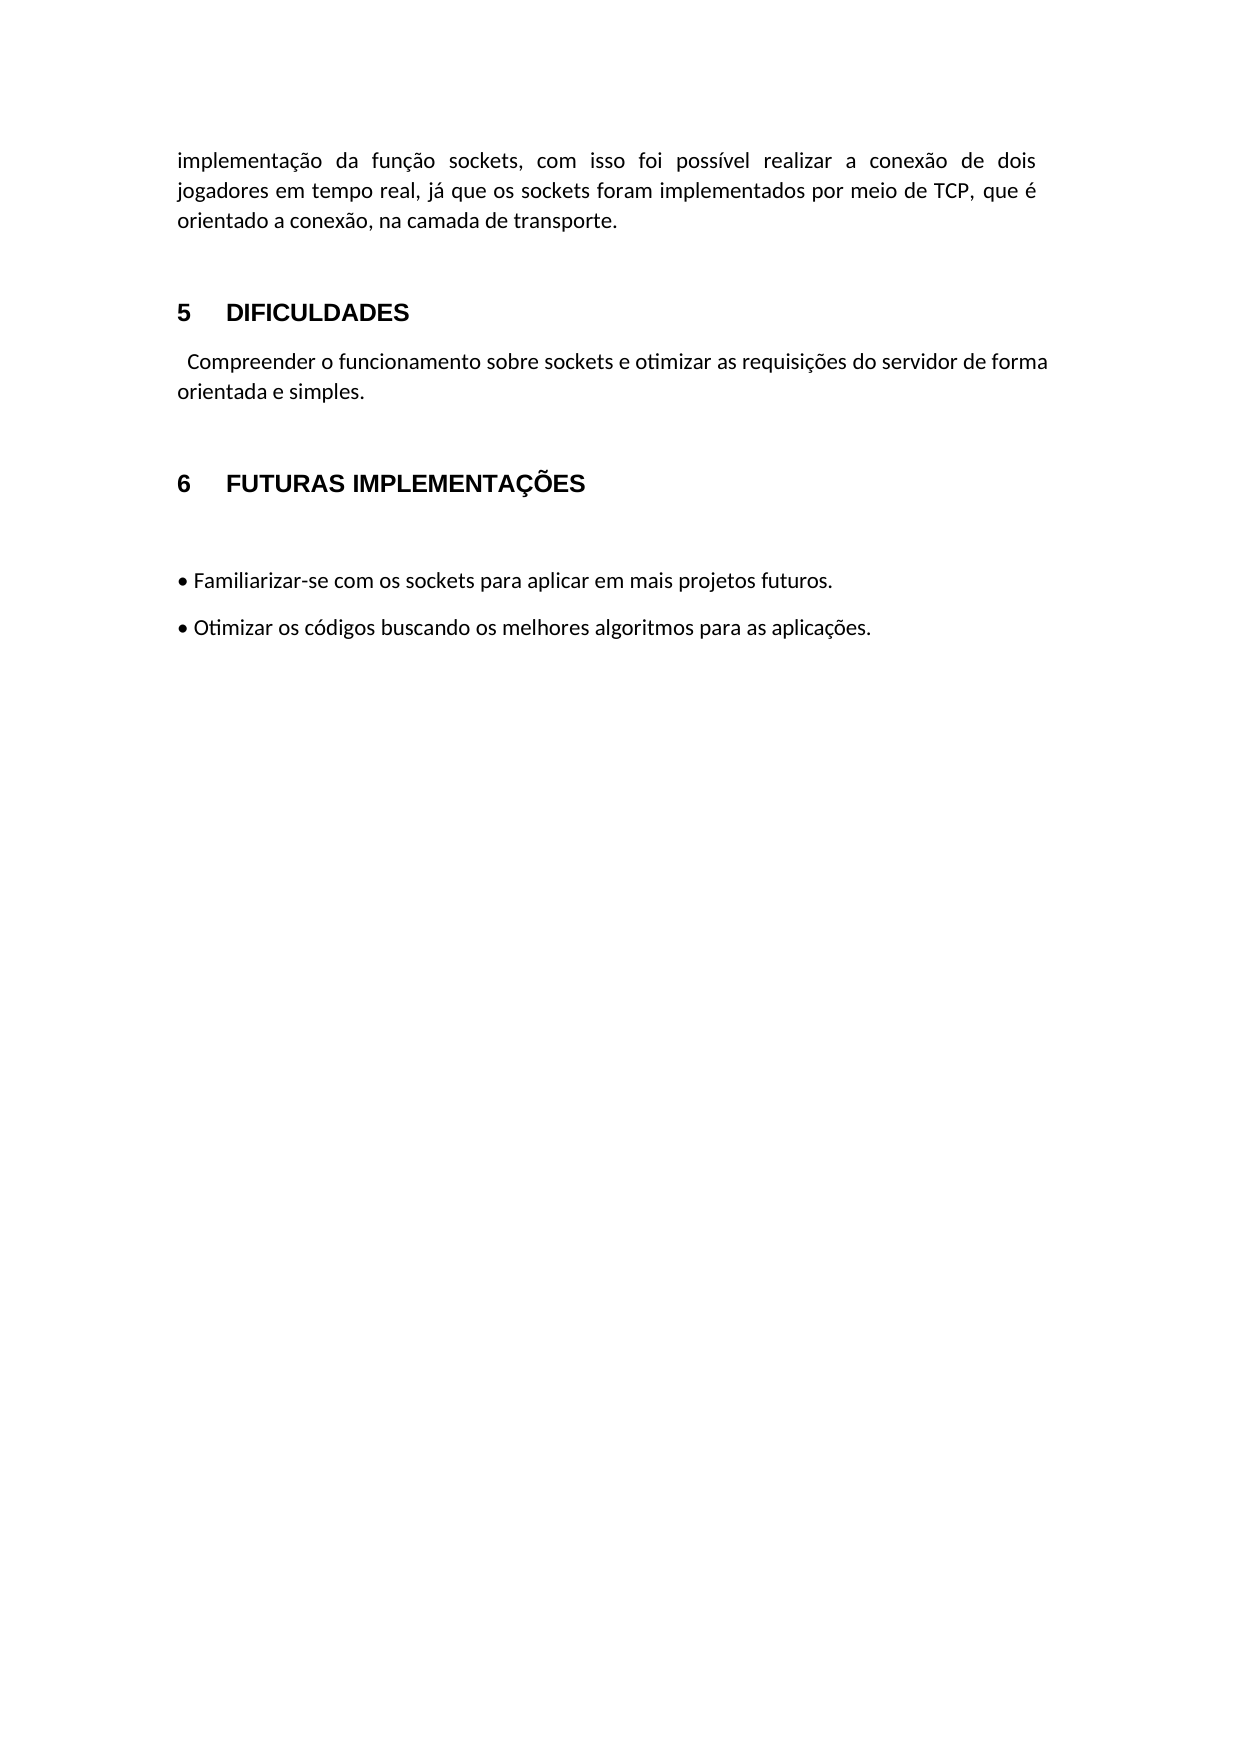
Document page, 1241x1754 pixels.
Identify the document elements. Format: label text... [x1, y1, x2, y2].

list Familiarizar-se com os sockets para aplicar em mais projetos futuros. [177, 566, 1076, 594]
list Otimizar os códigos buscando os melhores algoritmos para as aplicações. [177, 613, 1076, 641]
subtitle DIFICULDADES [177, 298, 1076, 327]
subtitle FUTURAS IMPLEMENTAÇÕES [177, 469, 1076, 498]
text implementação da função sockets, com isso foi possível realizar a conexão de dois jogadores em tempo real, já que os sockets foram implementados por meio de TCP, que é orientado a conexão, na camada de transporte. [177, 146, 1037, 234]
text Compreender o funcionamento sobre sockets e otimizar as requisições do servidor de forma orientada e simples. [177, 347, 1072, 405]
